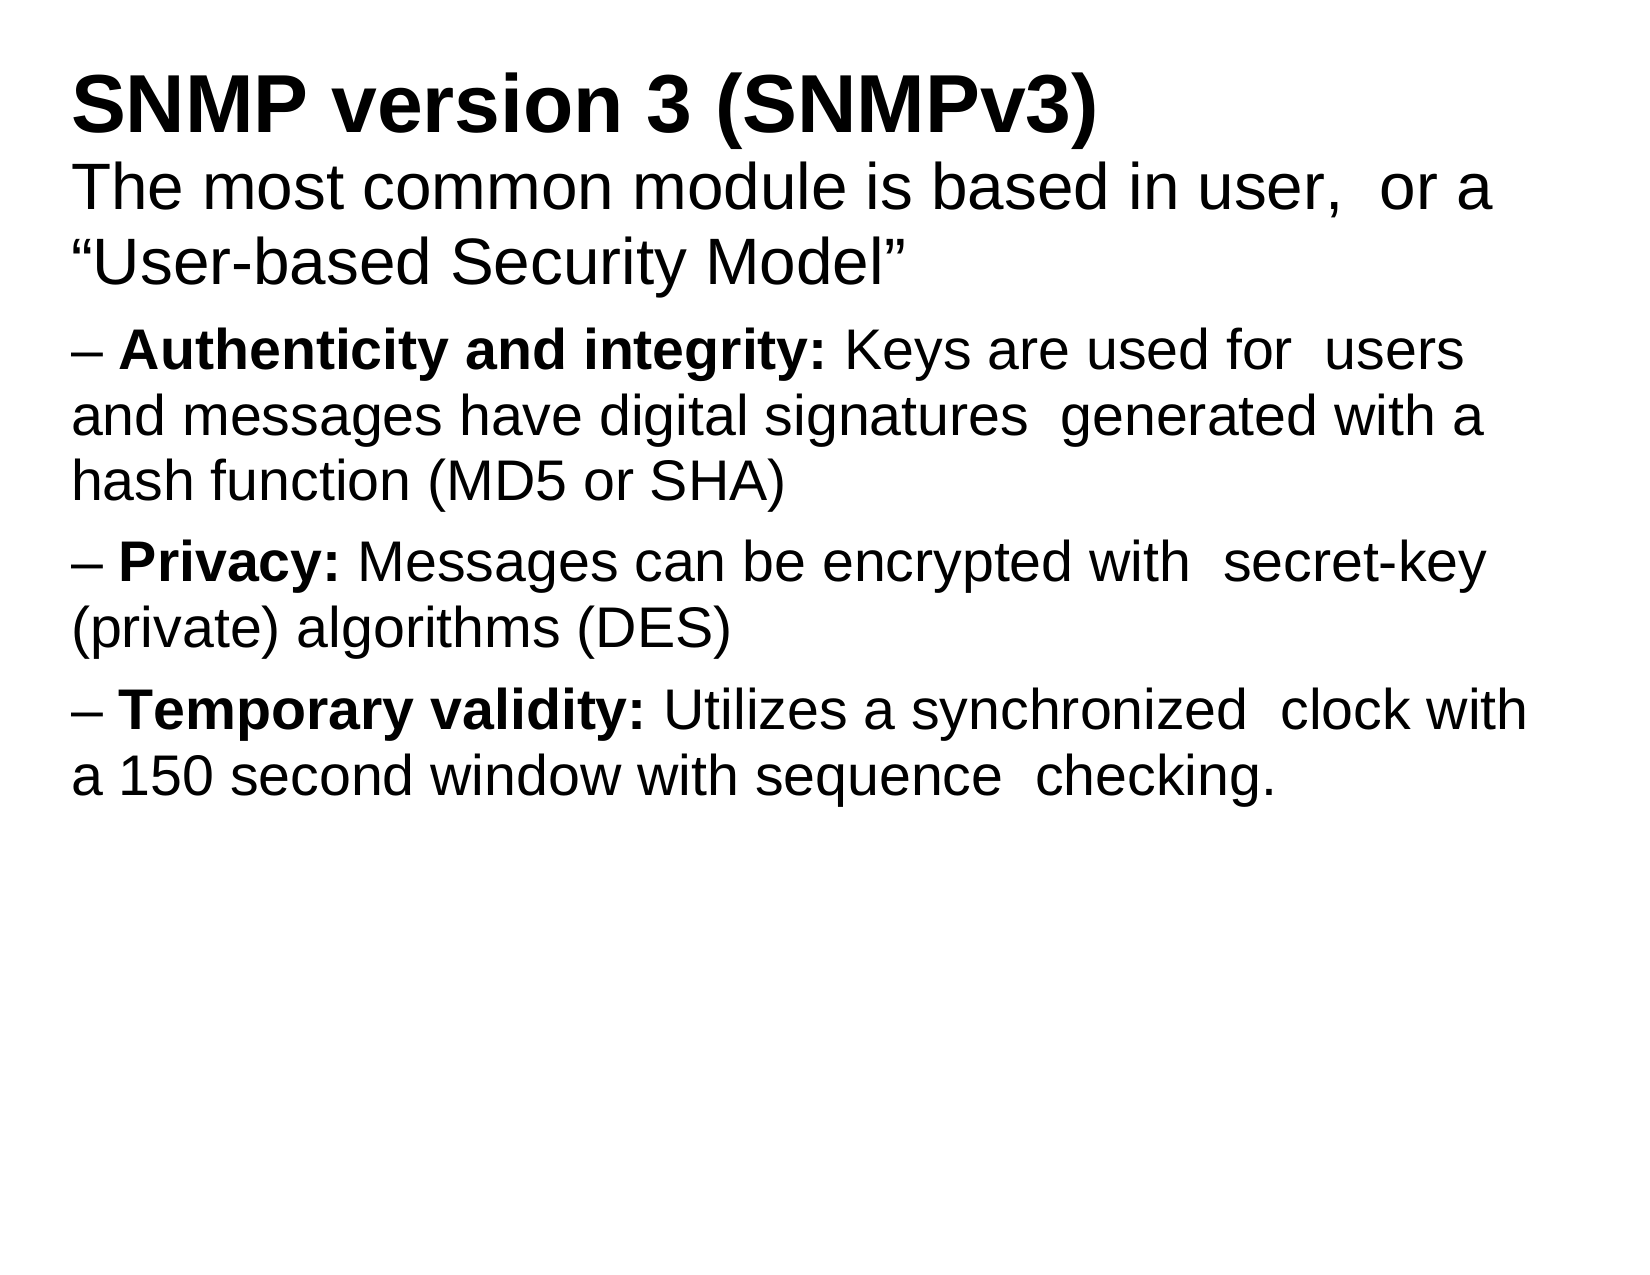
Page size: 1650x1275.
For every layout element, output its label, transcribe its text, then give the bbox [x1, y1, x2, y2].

text – Privacy: Messages can be encrypted with secret-key (private) algorithms (DES) [71, 530, 1576, 659]
text – Temporary validity: Utilizes a synchronized clock with a 150 second window with sequence checking. [71, 677, 1576, 807]
text SNMP version 3 (SNMPv3) [71, 70, 1576, 148]
text The most common module is based in user, or a “User-based Security Model” [71, 151, 1576, 299]
text – Authenticity and integrity: Keys are used for users and messages have digital signatures generated with a hash function (MD5 or SHA) [71, 317, 1576, 513]
